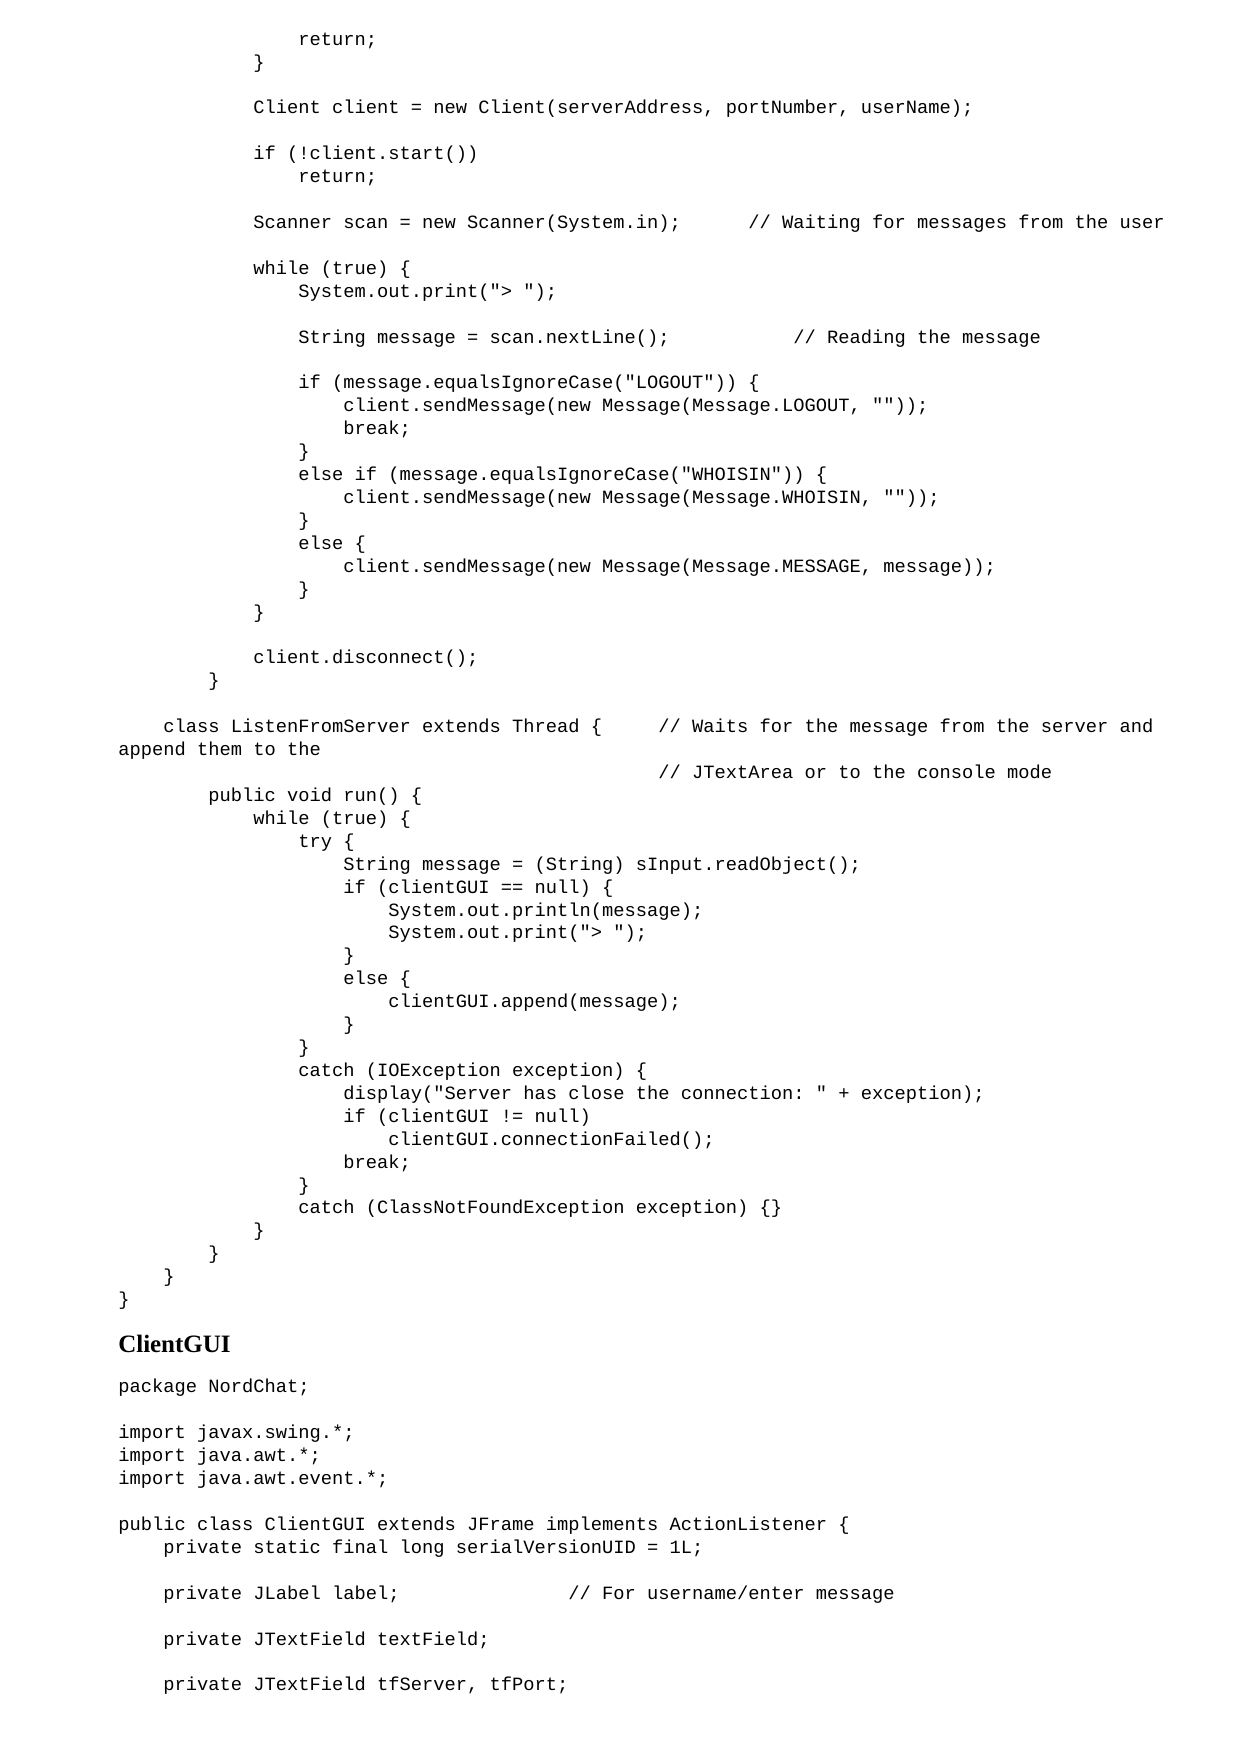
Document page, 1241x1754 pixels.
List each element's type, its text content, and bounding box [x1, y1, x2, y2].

text ClientGUI [118, 1329, 1208, 1358]
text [118, 1377, 1208, 1719]
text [118, 29, 1208, 1311]
